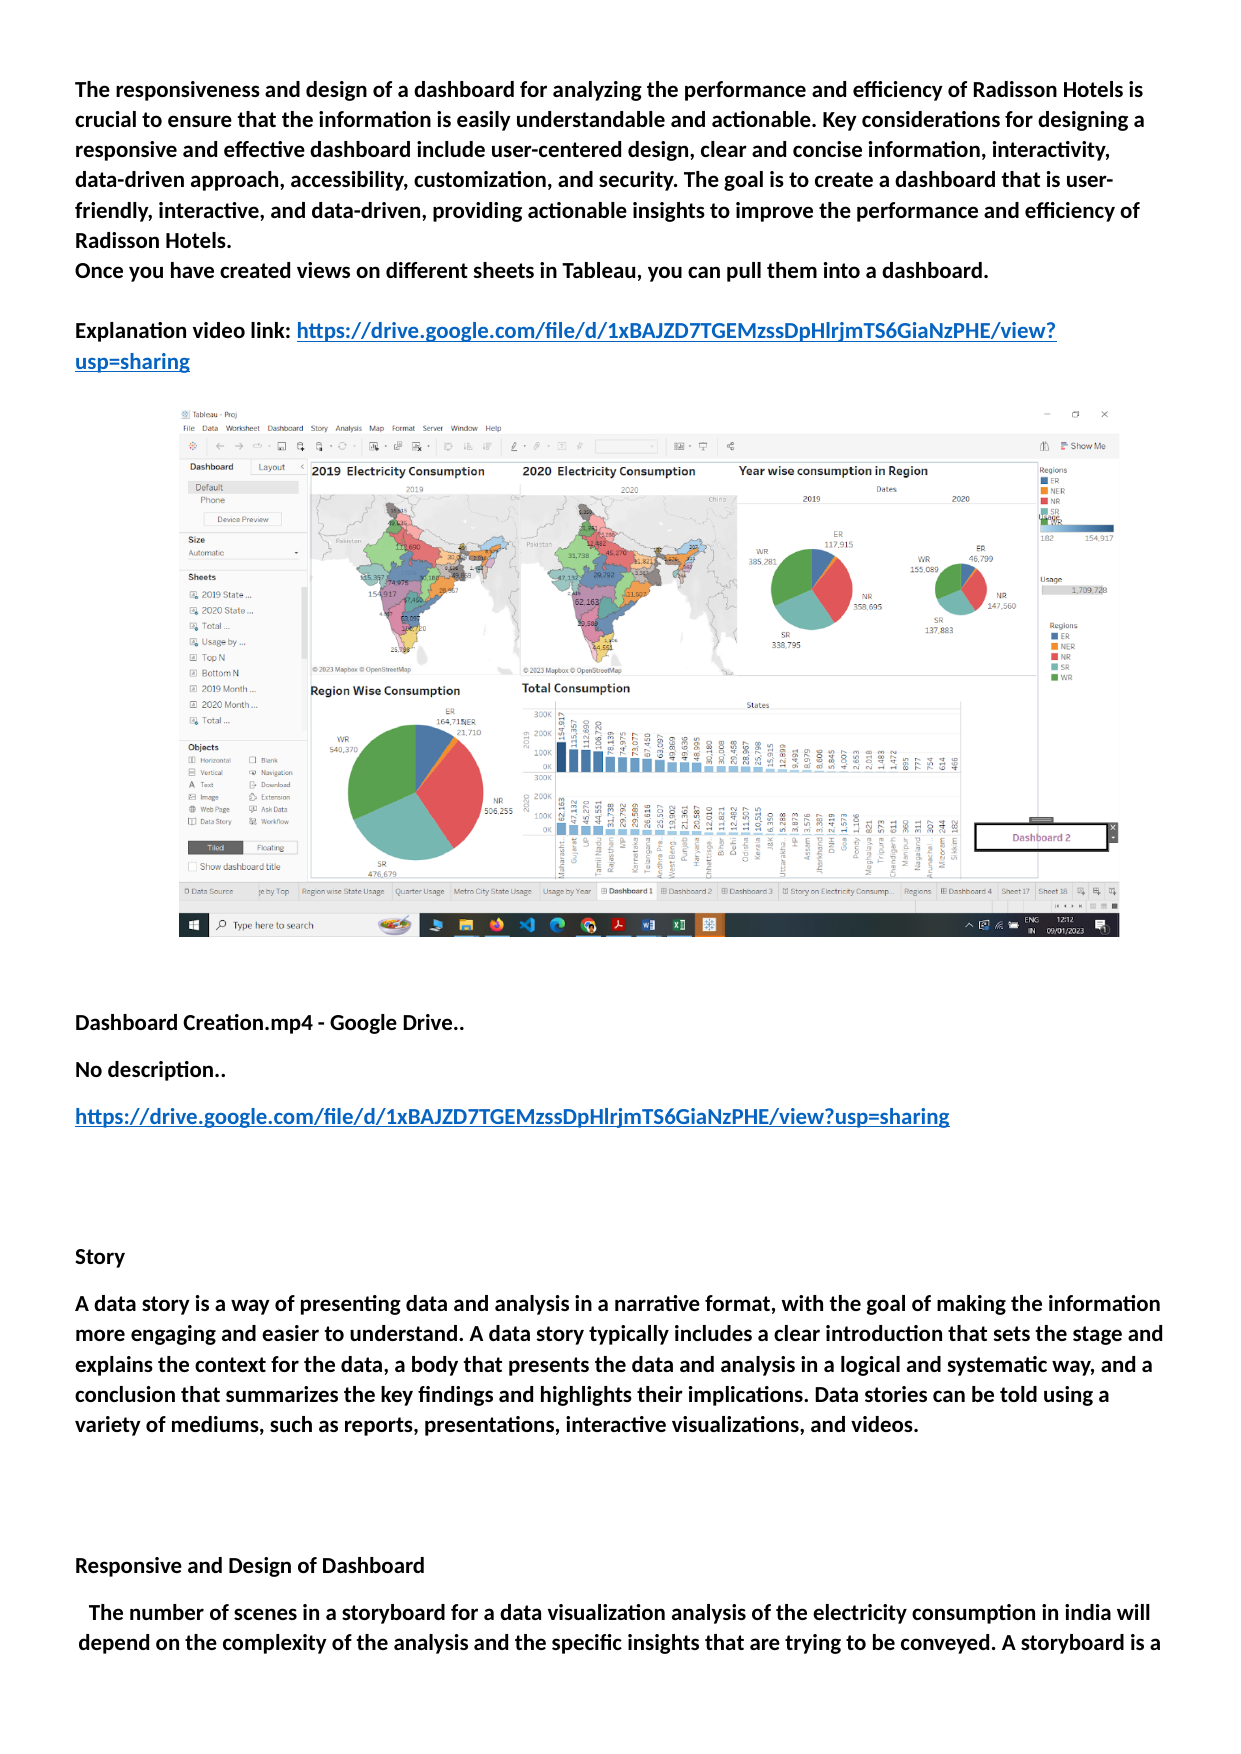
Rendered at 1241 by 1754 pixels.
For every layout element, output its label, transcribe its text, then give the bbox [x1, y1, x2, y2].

text A data story is a way of presenting data and analysis in a narrative format, with the goal of making the information more engaging and easier to understand. A data story typically includes a clear introduction that sets the stage and explains the context for the data, a body that presents the data and analysis in a logical and systematic way, and a conclusion that summarizes the key findings and highlights their implications. Data stories can be told using a variety of mediums, such as reports, presentations, interactive visualizations, and videos. [75, 1289, 1165, 1438]
text https://drive.google.com/file/d/1xBAJZD7TGEMzssDpHlrjmTS6GiaNzPHE/view?usp=sharing [75, 1102, 1165, 1130]
text Story [75, 1242, 1165, 1270]
text No description.. [75, 1055, 1165, 1083]
picture [179, 407, 1120, 937]
text Responsive and Design of Dashboard [75, 1551, 1165, 1579]
text Dashboard Creation.mp4 - Google Drive.. [75, 1008, 1165, 1036]
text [75, 1598, 1165, 1656]
